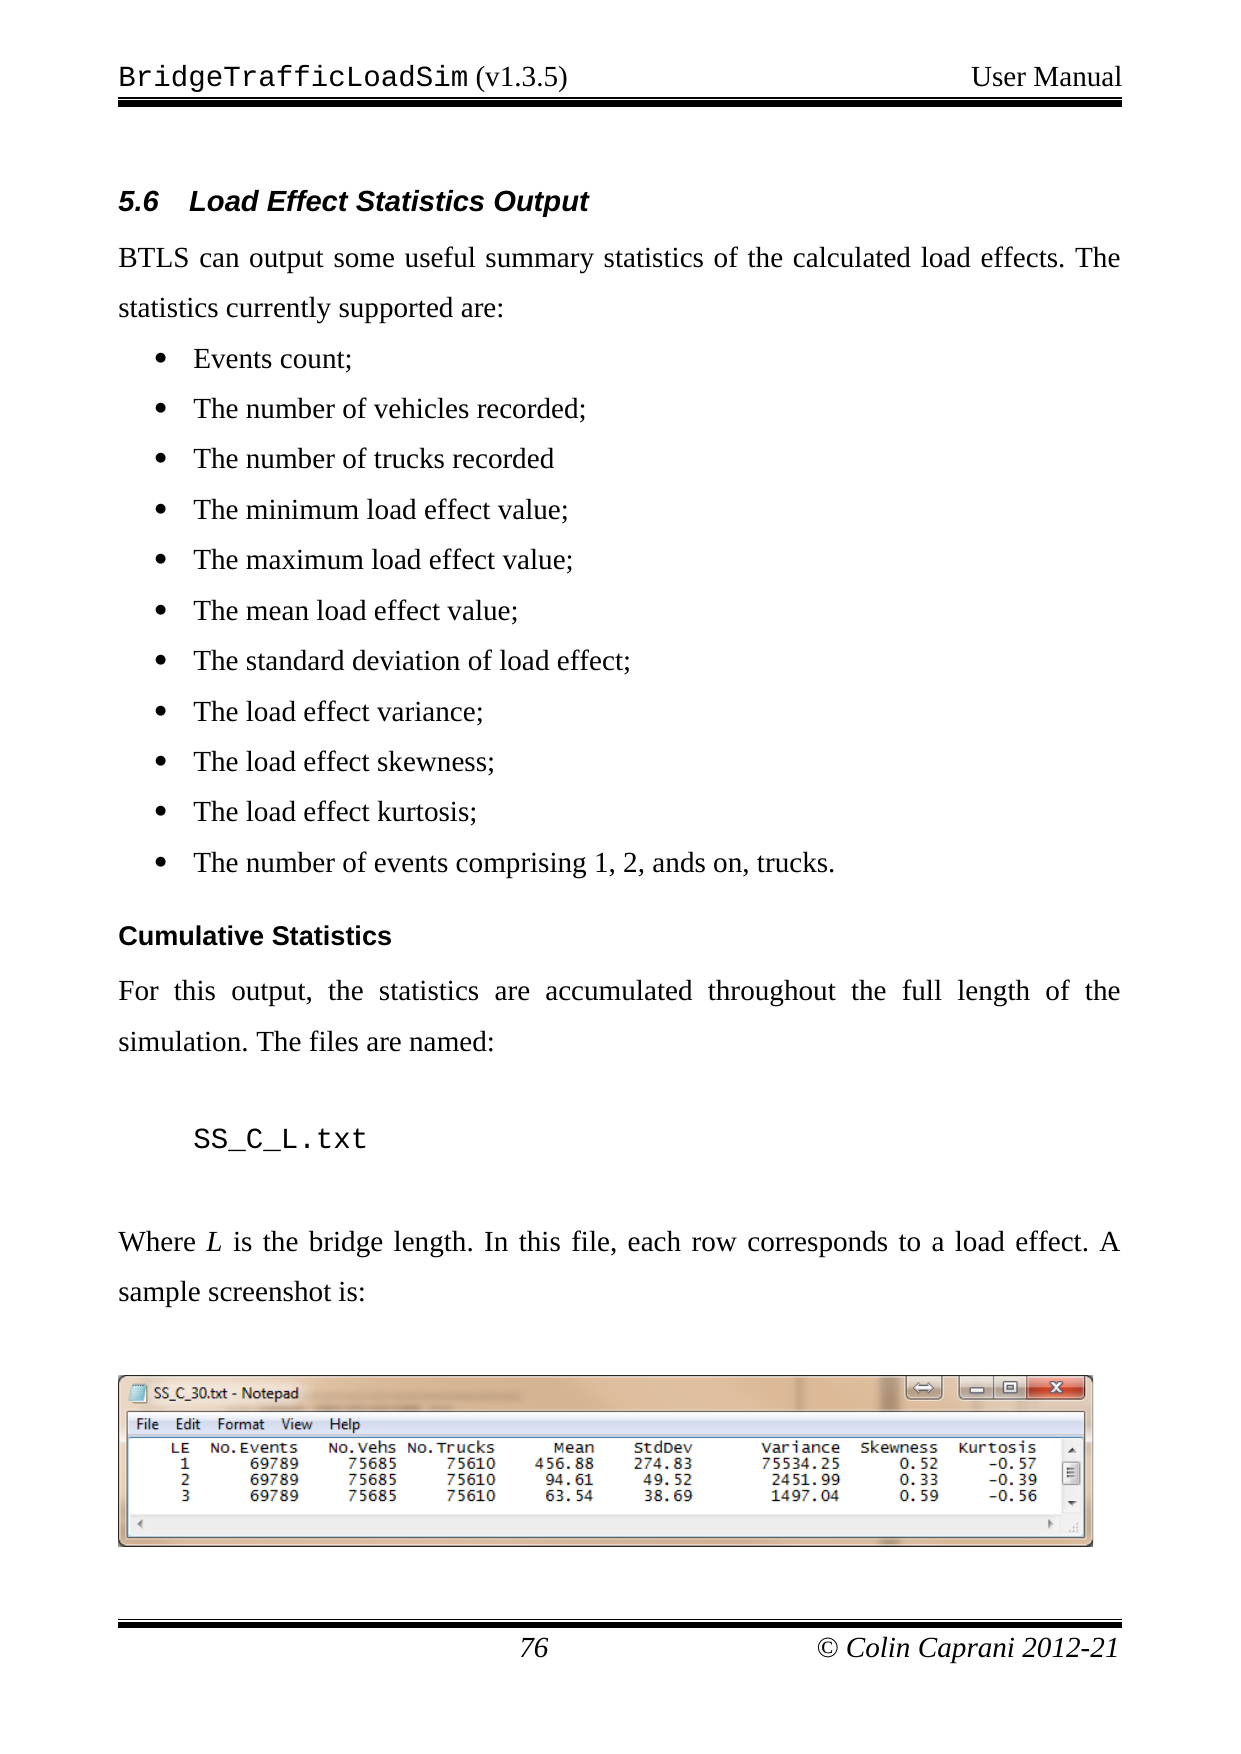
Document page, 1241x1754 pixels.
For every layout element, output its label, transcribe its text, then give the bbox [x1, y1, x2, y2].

text BTLS can output some useful summary statistics of the calculated load effects. The statistics currently supported are: [118, 240, 1122, 324]
subtitle Load Effect Statistics Output [118, 184, 1122, 217]
list The mean load effect value; [156, 593, 1122, 627]
text Where L is the bridge length. In this file, each row corresponds to a load effect. A sample screenshot is: [118, 1224, 1122, 1308]
list The number of vehicles recorded; [156, 391, 1122, 425]
list The load effect variance; [156, 694, 1122, 727]
list The number of events comprising 1, 2, ands on, trucks. [156, 845, 1122, 879]
subtitle Cumulative Statistics [118, 920, 1122, 952]
list The load effect kurtosis; [156, 794, 1122, 828]
picture [118, 1375, 1094, 1547]
text For this output, the statistics are accumulated throughout the full length of the simulation. The files are named: [118, 973, 1122, 1057]
list The number of trucks recorded [156, 442, 1122, 475]
list The minimum load effect value; [156, 492, 1122, 526]
list Events count; [156, 341, 1122, 374]
list The load effect skewness; [156, 744, 1122, 778]
text SS_C_L.txt [118, 1124, 1122, 1157]
list The maximum load effect value; [156, 542, 1122, 576]
list The standard deviation of load effect; [156, 643, 1122, 677]
